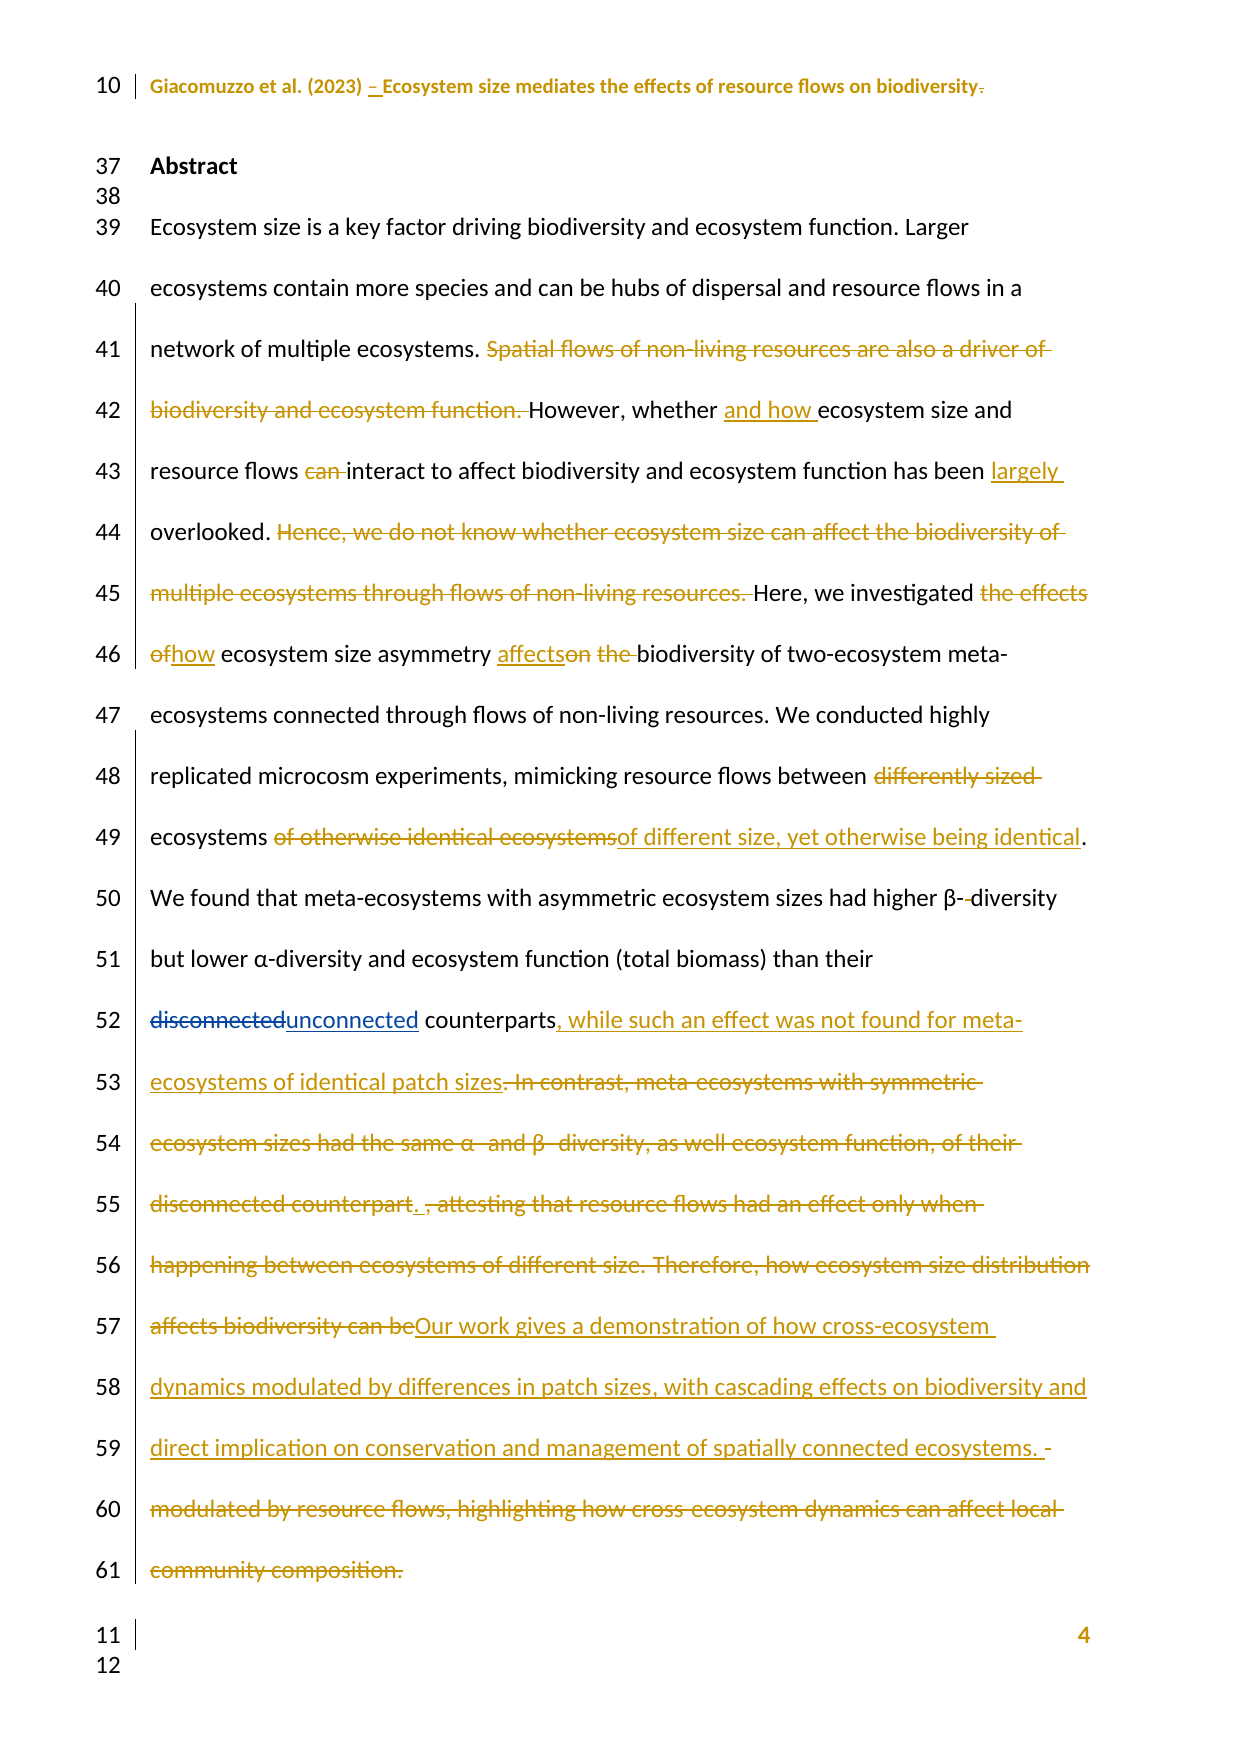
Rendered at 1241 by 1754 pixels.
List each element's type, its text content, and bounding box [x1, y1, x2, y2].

text Ecosystem size is a key factor driving biodiversity and ecosystem function. Larger ecosystems contain more species and can be hubs of dispersal and resource flows in a network of multiple ecosystems. However, whether ecosystem size and resource flows interact to affect biodiversity and ecosystem function has been overlooked. Here, we investigated ecosystem size asymmetry biodiversity of two-ecosystem meta-ecosystems connected through flows of non-living resources. We conducted highly replicated microcosm experiments, mimicking resource flows between ecosystems . We found that meta-ecosystems with asymmetric ecosystem sizes had higher β-diversity but lower α-diversity and ecosystem function (total biomass) than their counterparts [150, 1267, 1090, 1584]
text Ecosystem size is a key factor driving biodiversity and ecosystem function. Larger ecosystems contain more species and can be hubs of dispersal and resource flows in a network of multiple ecosystems. However, whether ecosystem size and resource flows interact to affect biodiversity and ecosystem function has been overlooked. Here, we investigated ecosystem size asymmetry biodiversity of two-ecosystem meta-ecosystems connected through flows of non-living resources. We conducted highly replicated microcosm experiments, mimicking resource flows between ecosystems . We found that meta-ecosystems with asymmetric ecosystem sizes had higher β-diversity but lower α-diversity and ecosystem function (total biomass) than their counterparts [150, 211, 1090, 1265]
text Abstract [150, 150, 1090, 181]
